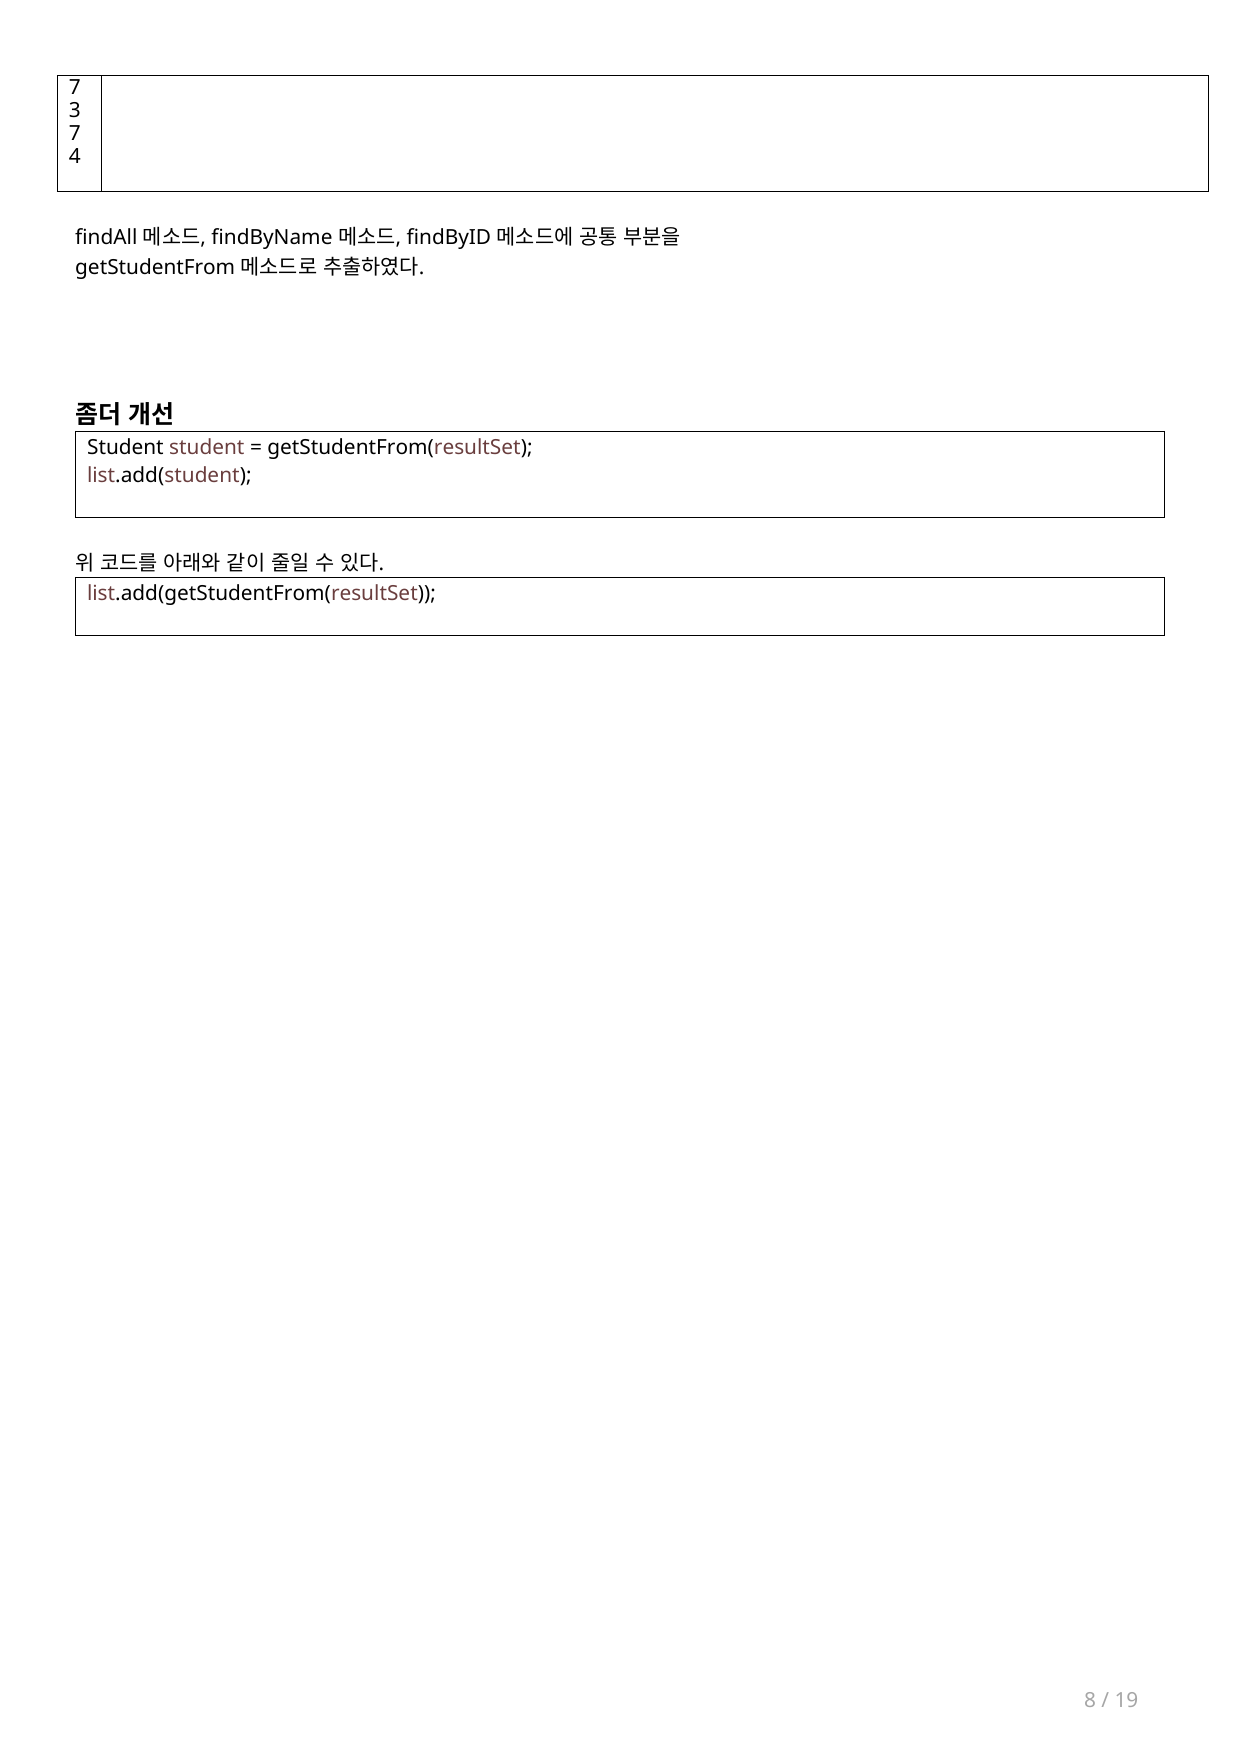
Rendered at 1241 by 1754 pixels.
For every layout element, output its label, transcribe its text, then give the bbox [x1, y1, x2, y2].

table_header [58, 76, 101, 191]
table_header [102, 76, 1208, 191]
text 위 코드를 아래와 같이 줄일 수 있다. [75, 547, 1165, 577]
subtitle 좀더 개선 [75, 394, 1165, 431]
text findAll 메소드, findByName 메소드, findByID 메소드에 공통 부분을 [75, 220, 1165, 250]
text getStudentFrom 메소드로 추출하였다. [75, 250, 1165, 281]
table_header list.add(getStudentFrom(resultSet)); [76, 578, 1164, 635]
table_header Student student = getStudentFrom(resultSet); list.add(student); [76, 432, 1164, 517]
